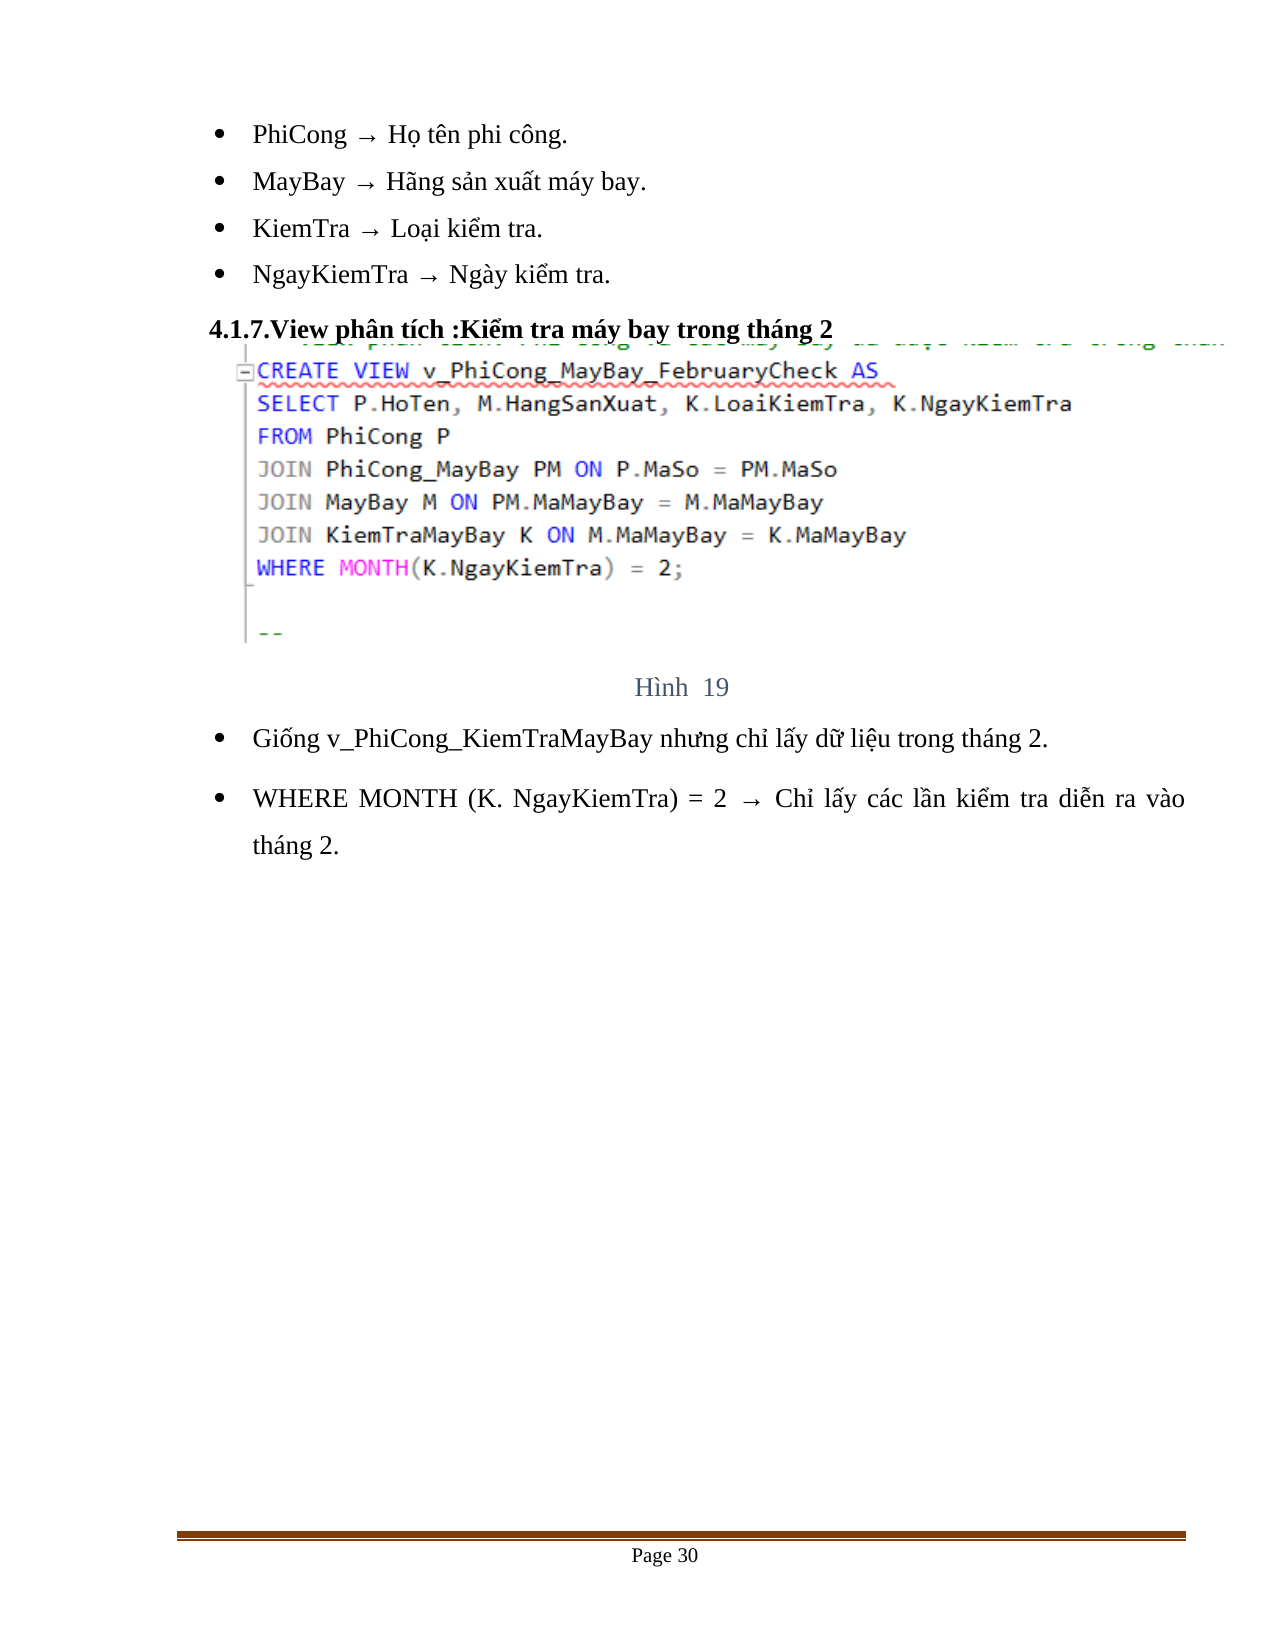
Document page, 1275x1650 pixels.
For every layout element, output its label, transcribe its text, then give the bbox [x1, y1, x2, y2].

list MayBay → Hãng sản xuất máy bay. [215, 165, 1186, 196]
list NgayKiemTra → Ngày kiểm tra. [215, 258, 1186, 290]
list Giống v_PhiCong_KiemTraMayBay nhưng chỉ lấy dữ liệu trong tháng 2. [215, 723, 1186, 754]
subtitle 4.1.7.View phân tích :Kiểm tra máy bay trong tháng 2 [209, 313, 1186, 344]
picture [236, 344, 1224, 643]
text Hình 19 [177, 671, 1186, 702]
list WHERE MONTH (K. NgayKiemTra) = 2 → Chỉ lấy các lần kiểm tra diễn ra vào tháng 2. [215, 782, 1186, 860]
list PhiCong → Họ tên phi công. [215, 118, 1186, 149]
list KiemTra → Loại kiểm tra. [215, 212, 1186, 243]
